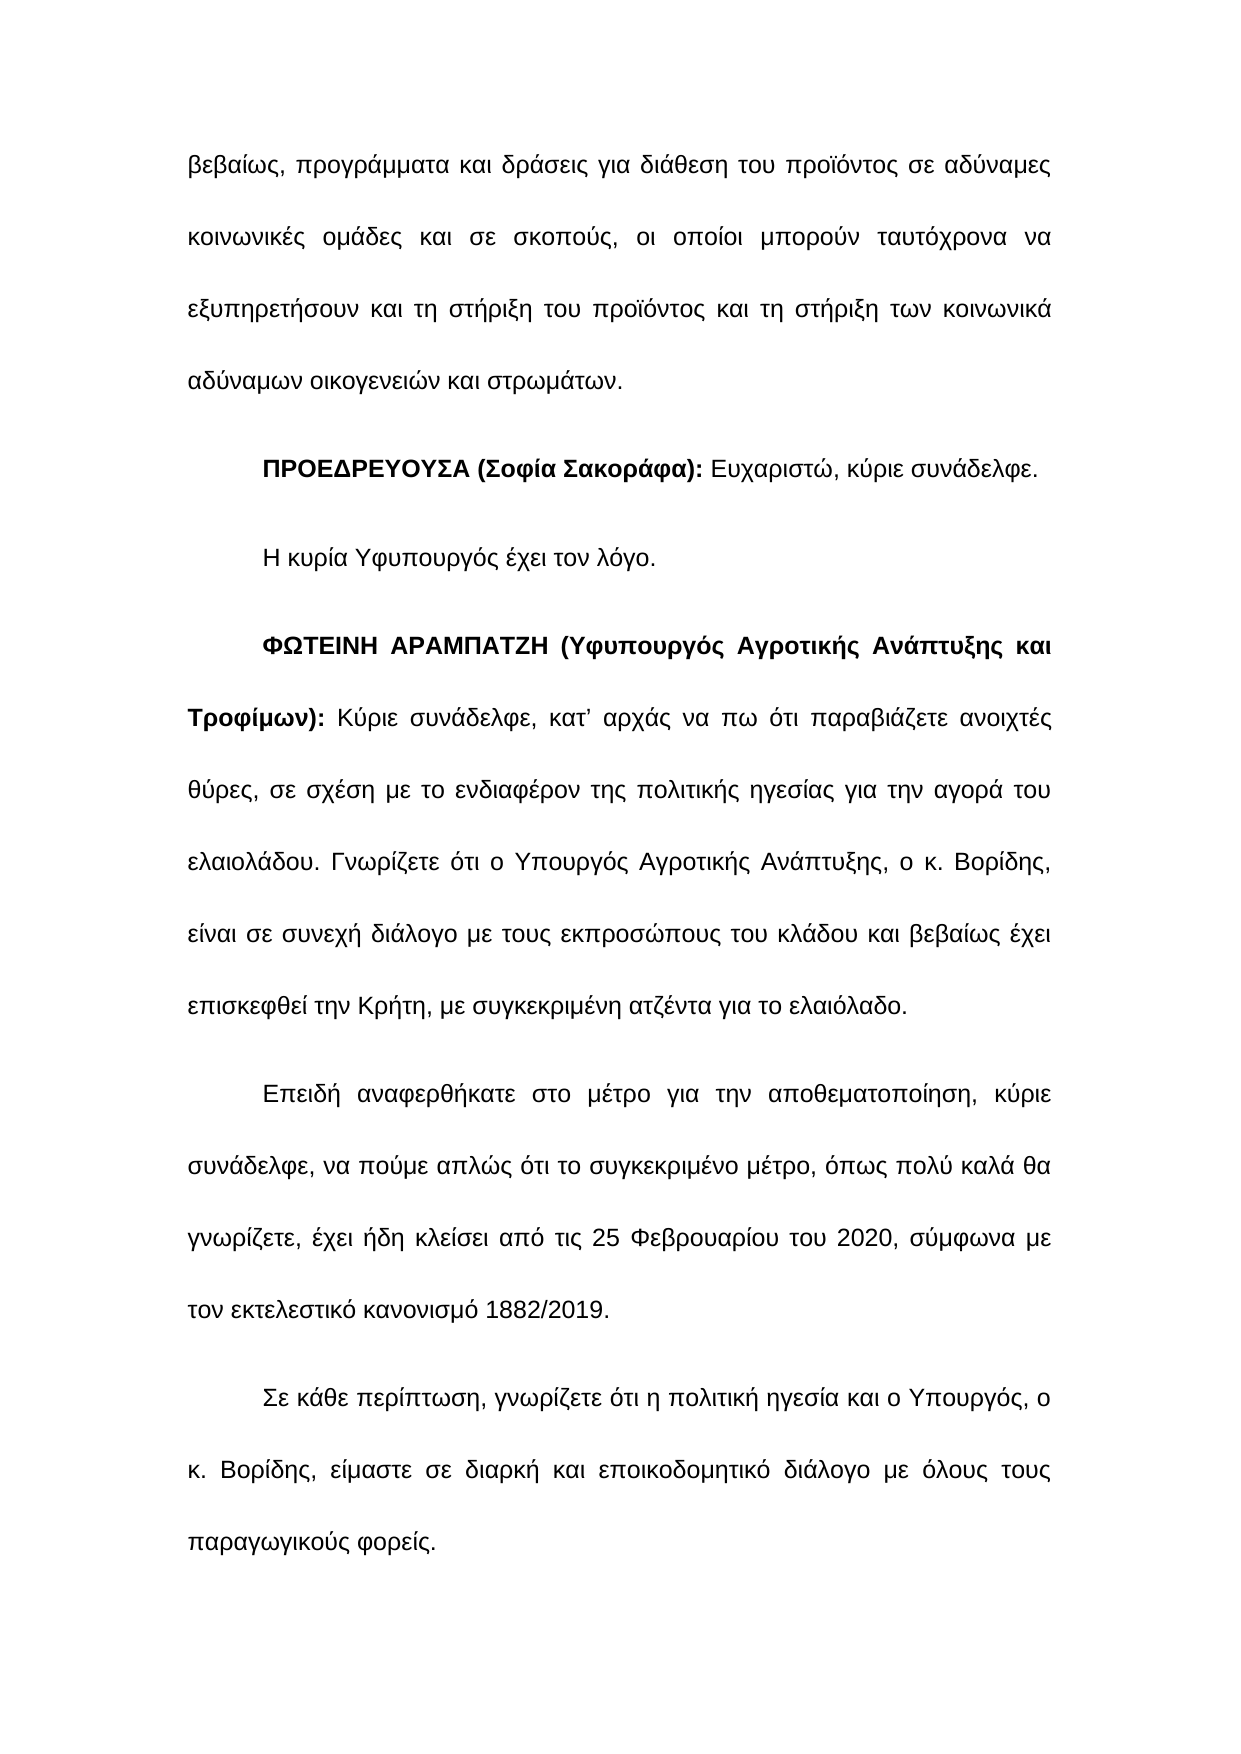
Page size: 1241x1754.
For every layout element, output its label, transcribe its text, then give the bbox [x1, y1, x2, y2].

text ΦΩΤΕΙΝΗ ΑΡΑΜΠΑΤΖΗ (Υφυπουργός Αγροτικής Ανάπτυξης και Τροφίμων): Κύριε συνάδελφε, κατ’ αρχάς να πω ότι παραβιάζετε ανοιχτές θύρες, σε σχέση με το ενδιαφέρον της πολιτικής ηγεσίας για την αγορά του ελαιολάδου. Γνωρίζετε ότι ο Υπουργός Αγροτικής Ανάπτυξης, ο κ. Βορίδης, είναι σε συνεχή διάλογο με τους εκπροσώπους του κλάδου και βεβαίως έχει επισκεφθεί την Κρήτη, με συγκεκριμένη ατζέντα για το ελαιόλαδο. [187, 631, 1053, 1019]
text Επειδή αναφερθήκατε στο μέτρο για την αποθεματοποίηση, κύριε συνάδελφε, να πούμε απλώς ότι το συγκεκριμένο μέτρο, όπως πολύ καλά θα γνωρίζετε, έχει ήδη κλείσει από τις 25 Φεβρουαρίου του 2020, σύμφωνα με τον εκτελεστικό κανονισμό 1882/2019. [187, 1079, 1053, 1323]
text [187, 150, 1053, 394]
text ΠΡΟΕΔΡΕΥΟΥΣΑ (Σοφία Σακοράφα): Ευχαριστώ, κύριε συνάδελφε. [187, 454, 1053, 483]
text Η κυρία Υφυπουργός έχει τον λόγο. [187, 543, 1053, 571]
text Σε κάθε περίπτωση, γνωρίζετε ότι η πολιτική ηγεσία και ο Υπουργός, ο κ. Βορίδης, είμαστε σε διαρκή και εποικοδομητικό διάλογο με όλους τους παραγωγικούς φορείς. [187, 1383, 1053, 1556]
